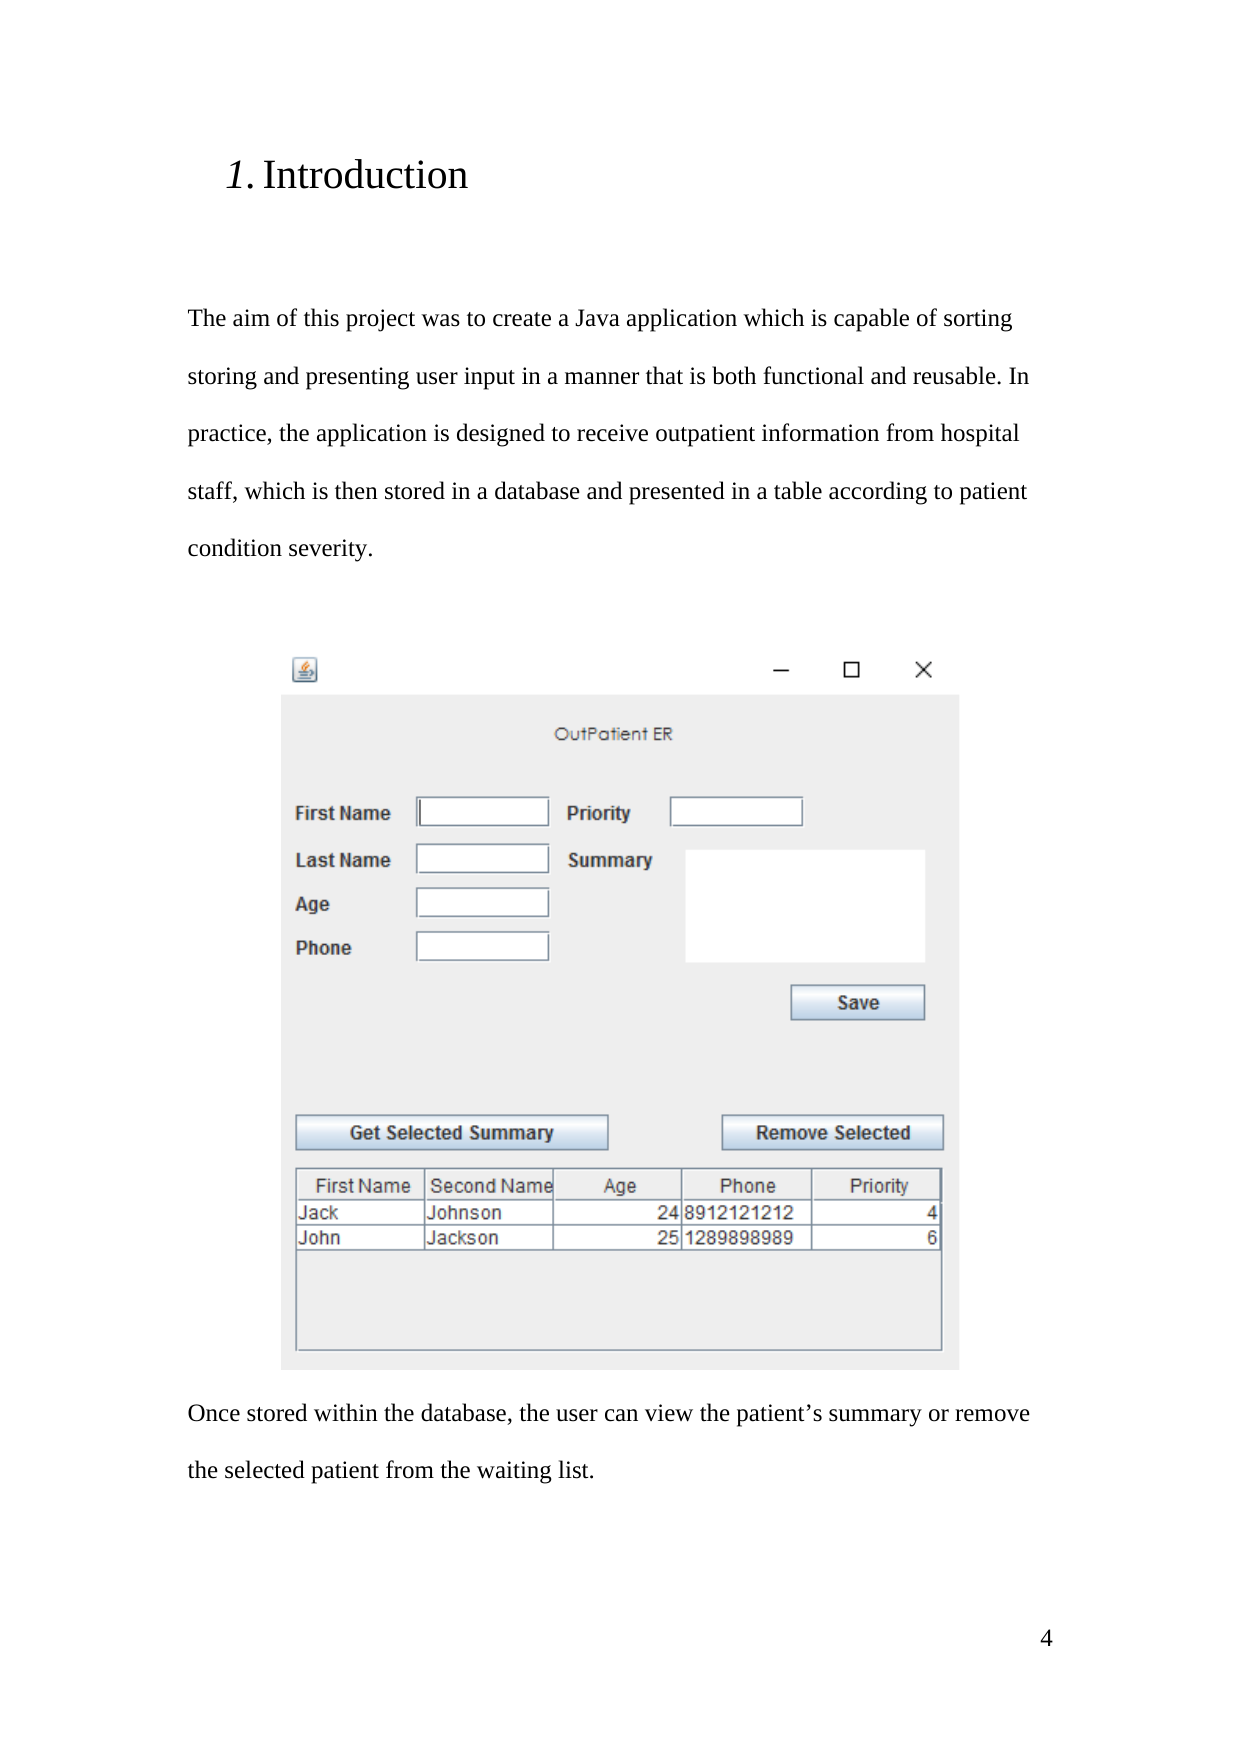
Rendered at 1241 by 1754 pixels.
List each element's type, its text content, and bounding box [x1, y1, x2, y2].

picture [281, 648, 960, 1370]
text The aim of this project was to create a Java application which is capable of sorting storing and presenting user input in a manner that is both functional and reusable. In practice, the application is designed to receive outpatient information from hospital staff, which is then stored in a database and presented in a table according to patient condition severity. [187, 303, 1053, 562]
text Once stored within the database, the user can view the patient’s summary or remove the selected patient from the waiting list. [187, 1398, 1053, 1484]
subtitle Introduction [225, 150, 1053, 198]
